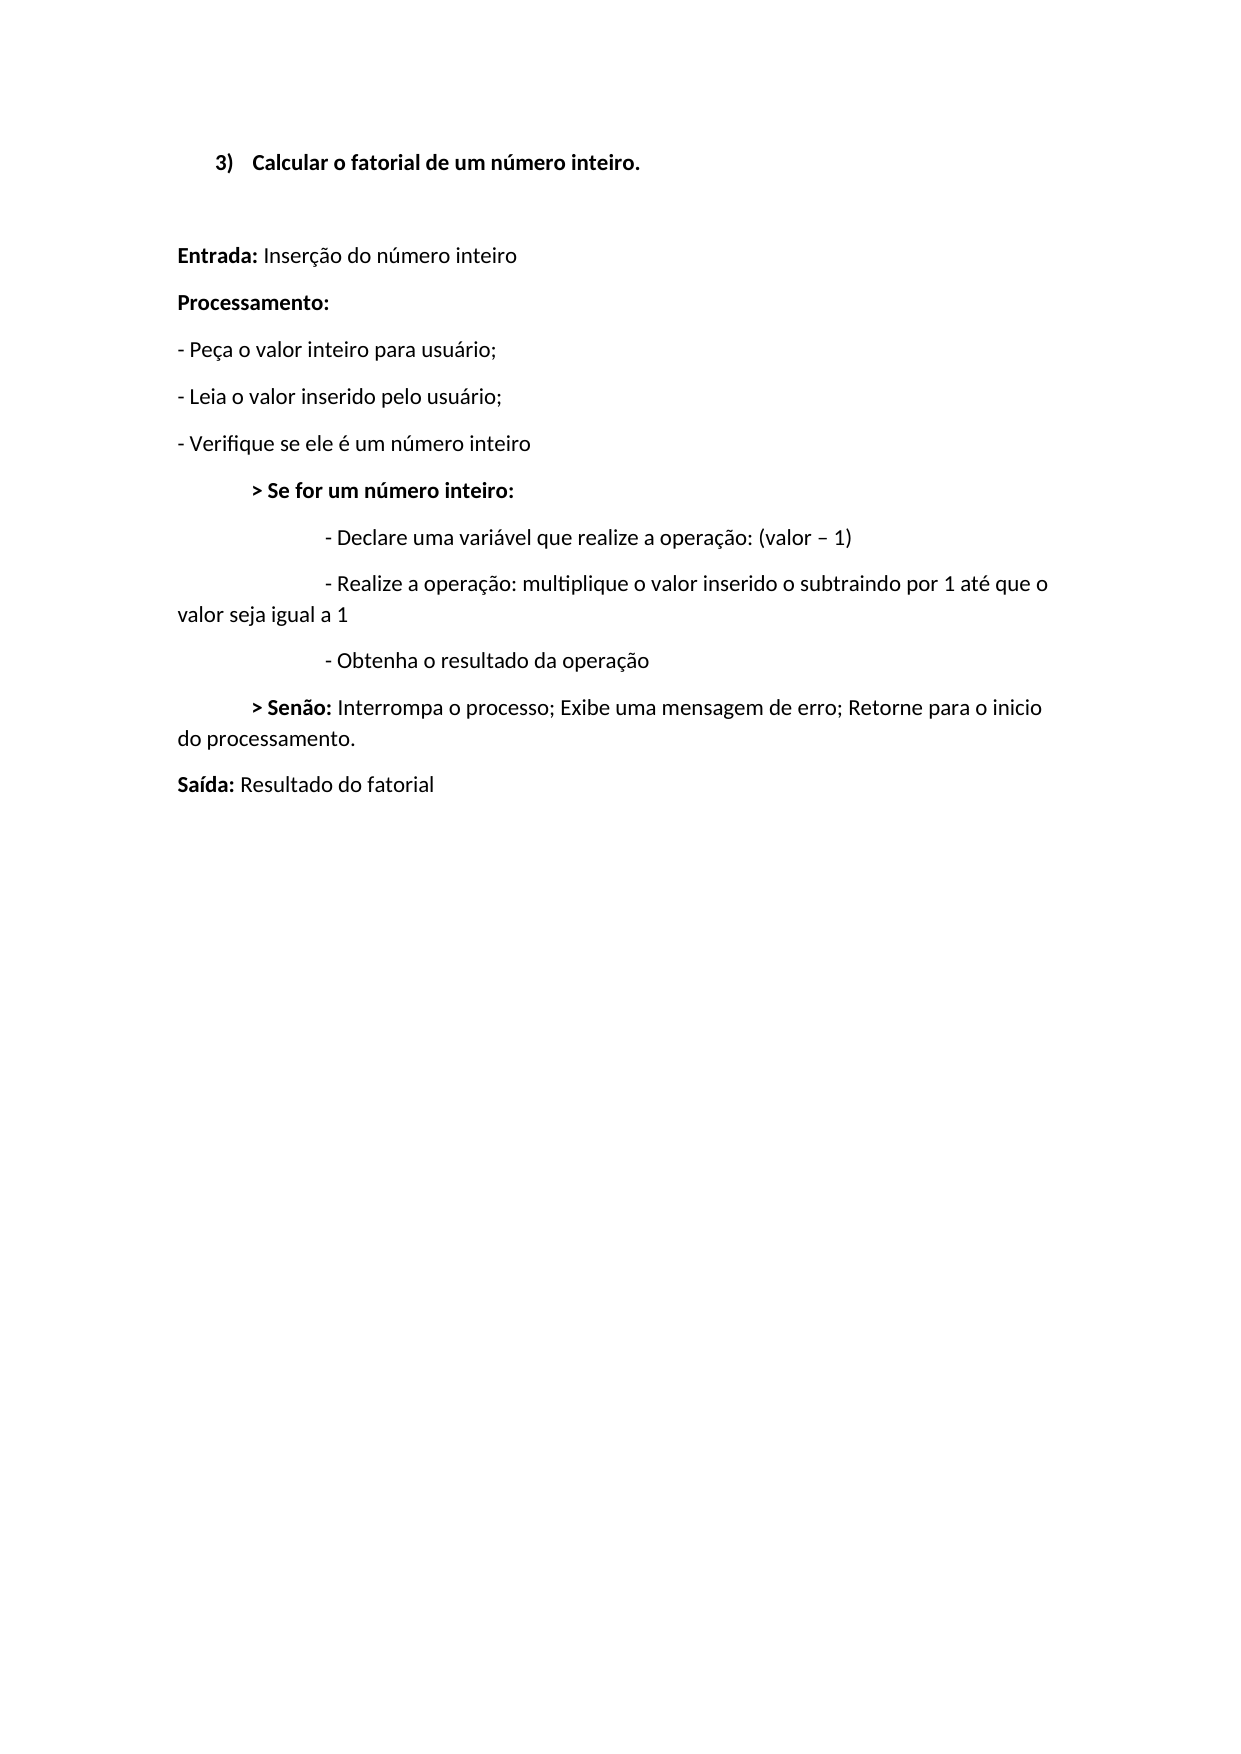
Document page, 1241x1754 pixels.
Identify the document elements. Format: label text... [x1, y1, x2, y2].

text - Obtenha o resultado da operação [177, 647, 1063, 674]
text - Declare uma variável que realize a operação: (valor – 1) [251, 523, 1063, 551]
text > Senão: Interrompa o processo; Exibe uma mensagem de erro; Retorne para o inicio do processamento. [177, 693, 1063, 752]
text > Se for um número inteiro: [177, 476, 1063, 504]
text - Realize a operação: multiplique o valor inserido o subtraindo por 1 até que o valor seja igual a 1 [177, 569, 1063, 628]
list Calcular o fatorial de um número inteiro. [215, 148, 1063, 176]
text Saída: Resultado do fatorial [177, 771, 1063, 798]
text Entrada: Inserção do número inteiro [177, 241, 1063, 269]
text Processamento: [177, 288, 1063, 316]
text - Peça o valor inteiro para usuário; [177, 335, 1063, 363]
text - Leia o valor inserido pelo usuário; [177, 382, 1063, 410]
text - Verifique se ele é um número inteiro [177, 429, 1063, 457]
